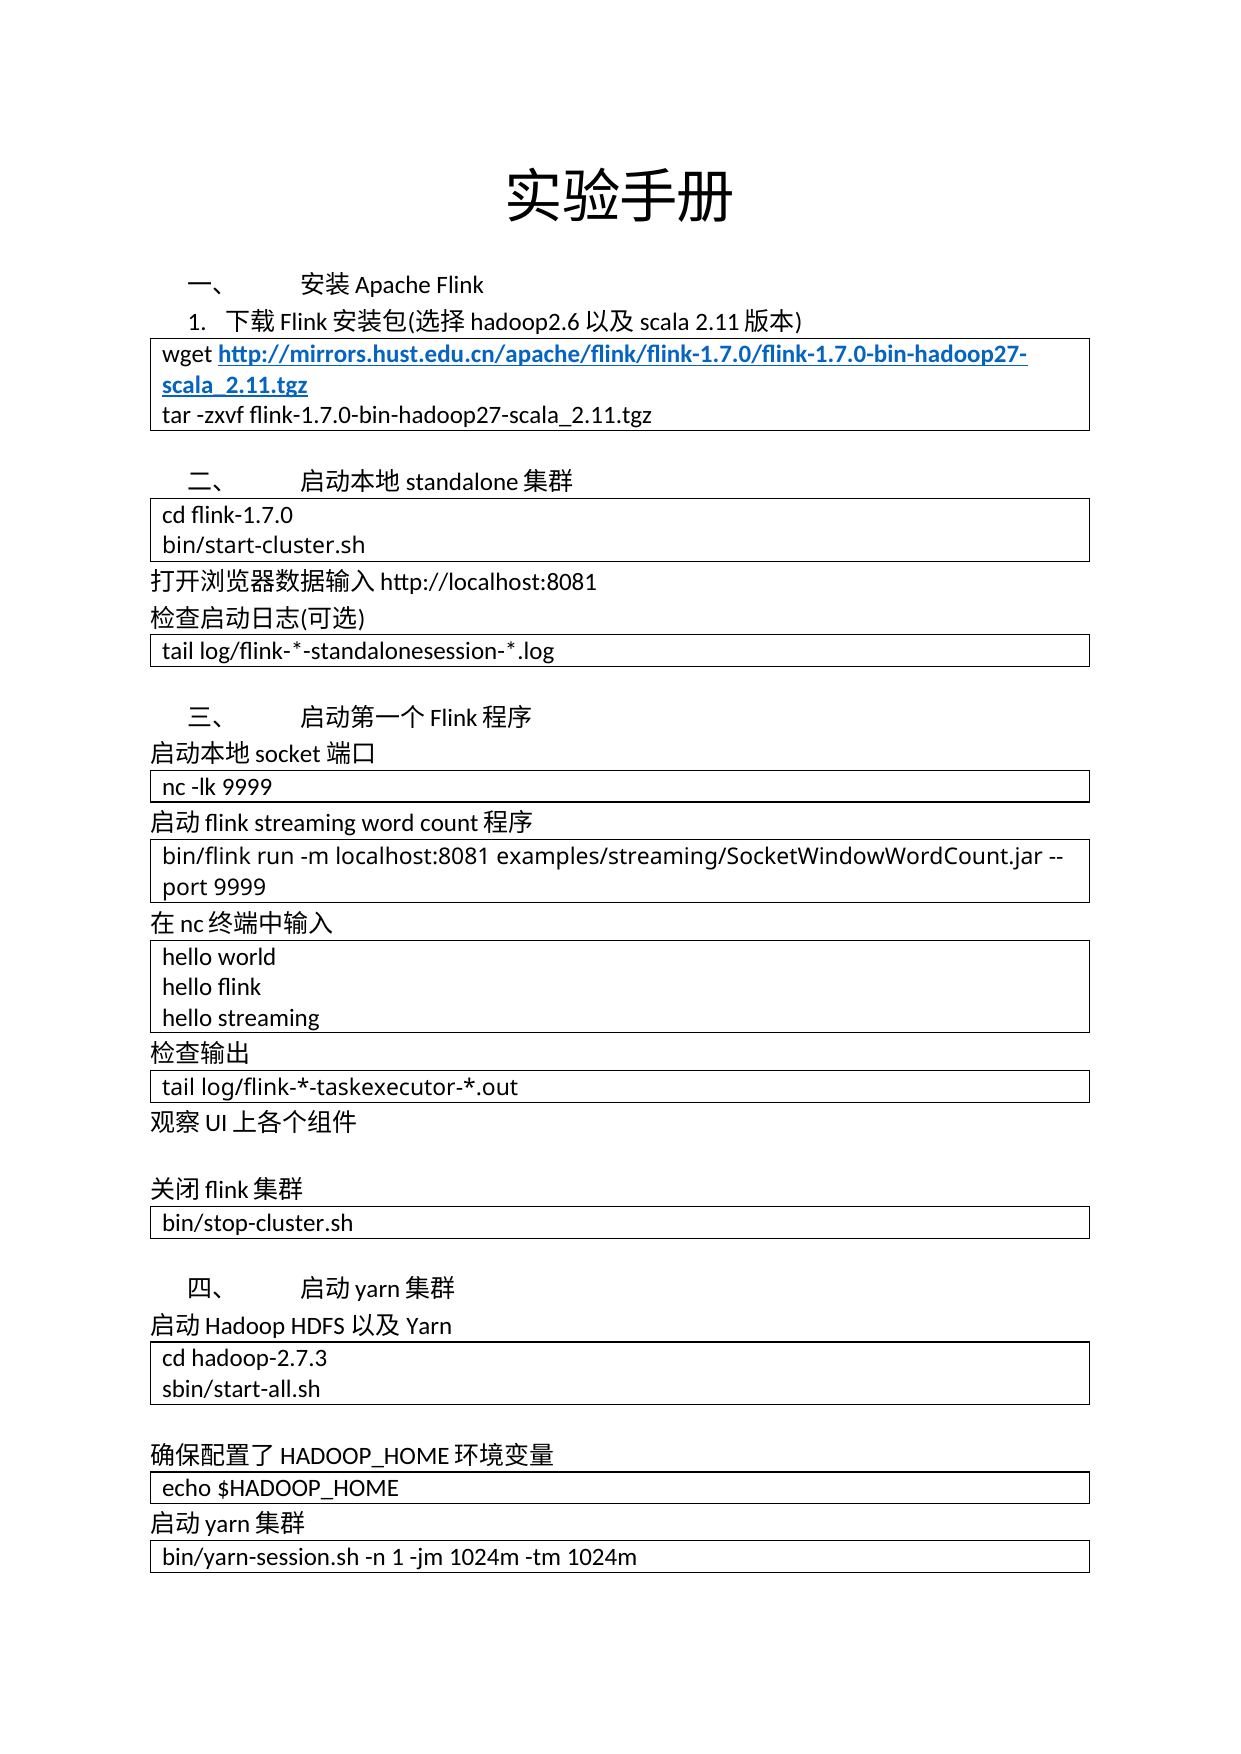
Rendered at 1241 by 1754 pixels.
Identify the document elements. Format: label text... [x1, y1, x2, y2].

text 确保配置了HADOOP_HOME环境变量 [150, 1435, 1090, 1471]
table_header bin/yarn-session.sh -n 1 -jm 1024m -tm 1024m [151, 1541, 1089, 1572]
text 检查启动日志(可选) [150, 598, 1090, 634]
text 观察UI上各个组件 [150, 1103, 1090, 1139]
table_header bin/flink run -m localhost:8081 examples/streaming/SocketWindowWordCount.jar --port 9999 [151, 840, 1089, 902]
table_header nc -lk 9999 [151, 771, 1089, 801]
table_header echo $HADOOP_HOME [151, 1473, 1089, 1503]
text 启动yarn集群 [150, 1504, 1090, 1540]
text 打开浏览器数据输入http://localhost:8081 [150, 562, 1090, 598]
title 实验手册 [150, 150, 1090, 234]
table_header hello world hello flink hello streaming [151, 941, 1089, 1032]
list 下载Flink安装包(选择hadoop2.6以及scala 2.11版本) [187, 301, 1090, 337]
table_header bin/stop-cluster.sh [151, 1207, 1089, 1237]
text 在nc终端中输入 [150, 903, 1090, 939]
text 关闭flink集群 [150, 1169, 1090, 1206]
table_header cd flink-1.7.0 bin/start-cluster.sh [151, 499, 1089, 561]
list 启动本地 standalone集群 [187, 462, 1090, 498]
table_header tail log/flink-*-standalonesession-*.log [151, 635, 1089, 666]
table_header wget http://mirrors.hust.edu.cn/apache/flink/flink-1.7.0/flink-1.7.0-bin-hadoop27-scala_2.11.tgz tar -zxvf flink-1.7.0-bin-hadoop27-scala_2.11.tgz [151, 339, 1089, 430]
list 启动第一个Flink程序 [187, 697, 1090, 734]
text 启动本地socket 端口 [150, 734, 1090, 770]
table_header cd hadoop-2.7.3 sbin/start-all.sh [151, 1343, 1089, 1403]
text 启动Hadoop HDFS 以及 Yarn [150, 1305, 1090, 1341]
text 检查输出 [150, 1033, 1090, 1069]
text 启动flink streaming word count程序 [150, 803, 1090, 839]
list 启动yarn集群 [187, 1269, 1090, 1305]
list 安装Apache Flink [187, 265, 1090, 301]
table_header tail log/flink-*-taskexecutor-*.out [151, 1071, 1089, 1102]
